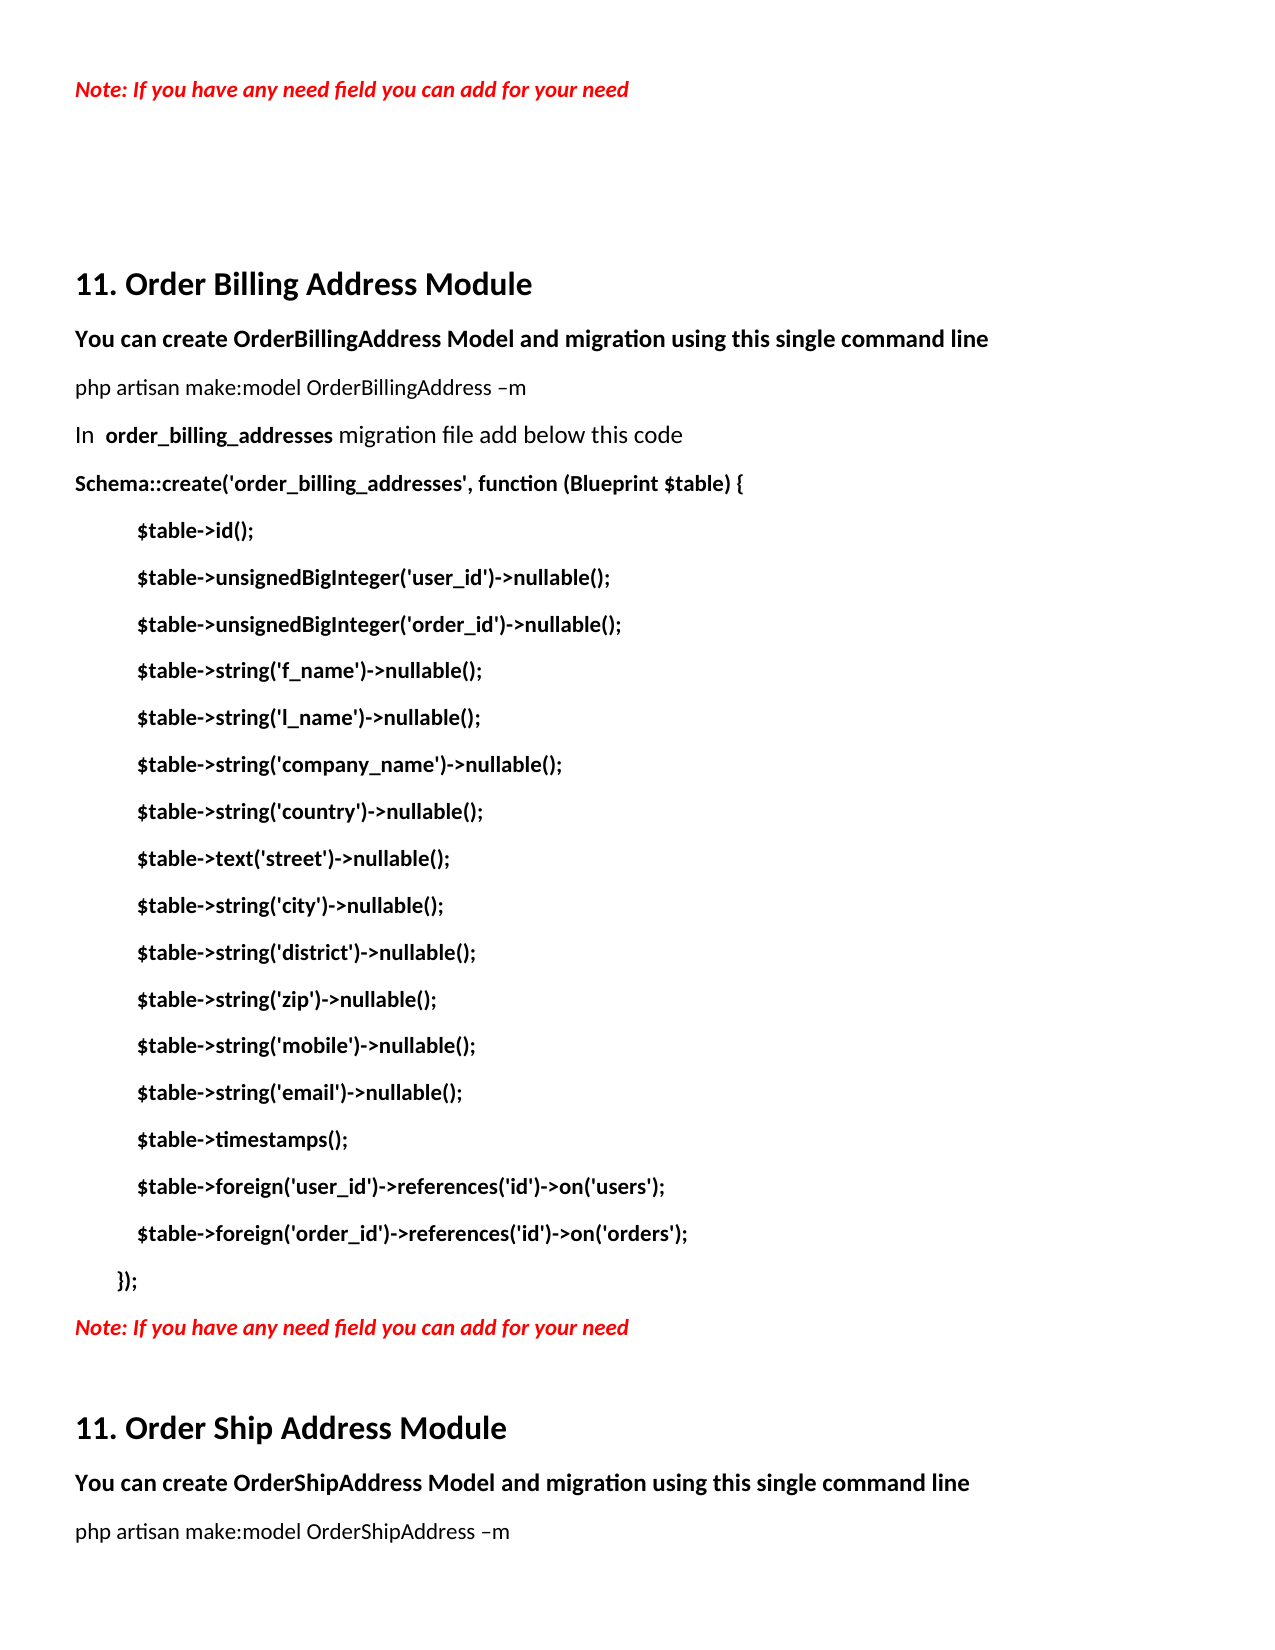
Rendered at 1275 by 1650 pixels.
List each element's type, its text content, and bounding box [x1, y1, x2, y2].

text In order_billing_addresses migration file add below this code [75, 419, 1200, 450]
text $table->unsignedBigInteger('order_id')->nullable(); [75, 610, 1200, 638]
text }); [75, 1266, 1200, 1294]
text Schema::create('order_billing_addresses', function (Blueprint $table) { [75, 469, 1200, 497]
text $table->string('city')->nullable(); [75, 891, 1200, 919]
text $table->foreign('order_id')->references('id')->on('orders'); [75, 1219, 1200, 1247]
text php artisan make:model OrderBillingAddress –m [75, 373, 1200, 401]
text $table->string('f_name')->nullable(); [75, 657, 1200, 685]
text $table->string('district')->nullable(); [75, 938, 1200, 966]
text $table->text('street')->nullable(); [75, 844, 1200, 872]
text $table->unsignedBigInteger('user_id')->nullable(); [75, 563, 1200, 591]
text $table->string('l_name')->nullable(); [75, 703, 1200, 732]
text $table->string('email')->nullable(); [75, 1078, 1200, 1107]
text php artisan make:model OrderShipAddress –m [75, 1517, 1200, 1545]
text $table->foreign('user_id')->references('id')->on('users'); [75, 1172, 1200, 1200]
text Note: If you have any need field you can add for your need [75, 1313, 1200, 1341]
text $table->string('mobile')->nullable(); [75, 1032, 1200, 1060]
text You can create OrderShipAddress Model and migration using this single command line [75, 1467, 1200, 1498]
text $table->id(); [75, 516, 1200, 544]
text $table->string('company_name')->nullable(); [75, 750, 1200, 778]
text 11. Order Billing Address Module [75, 262, 1200, 303]
text 11. Order Ship Address Module [75, 1407, 1200, 1447]
text You can create OrderBillingAddress Model and migration using this single command line [75, 323, 1200, 354]
text $table->string('zip')->nullable(); [75, 985, 1200, 1013]
text $table->timestamps(); [75, 1125, 1200, 1153]
text $table->string('country')->nullable(); [75, 797, 1200, 825]
text Note: If you have any need field you can add for your need [75, 75, 1200, 103]
